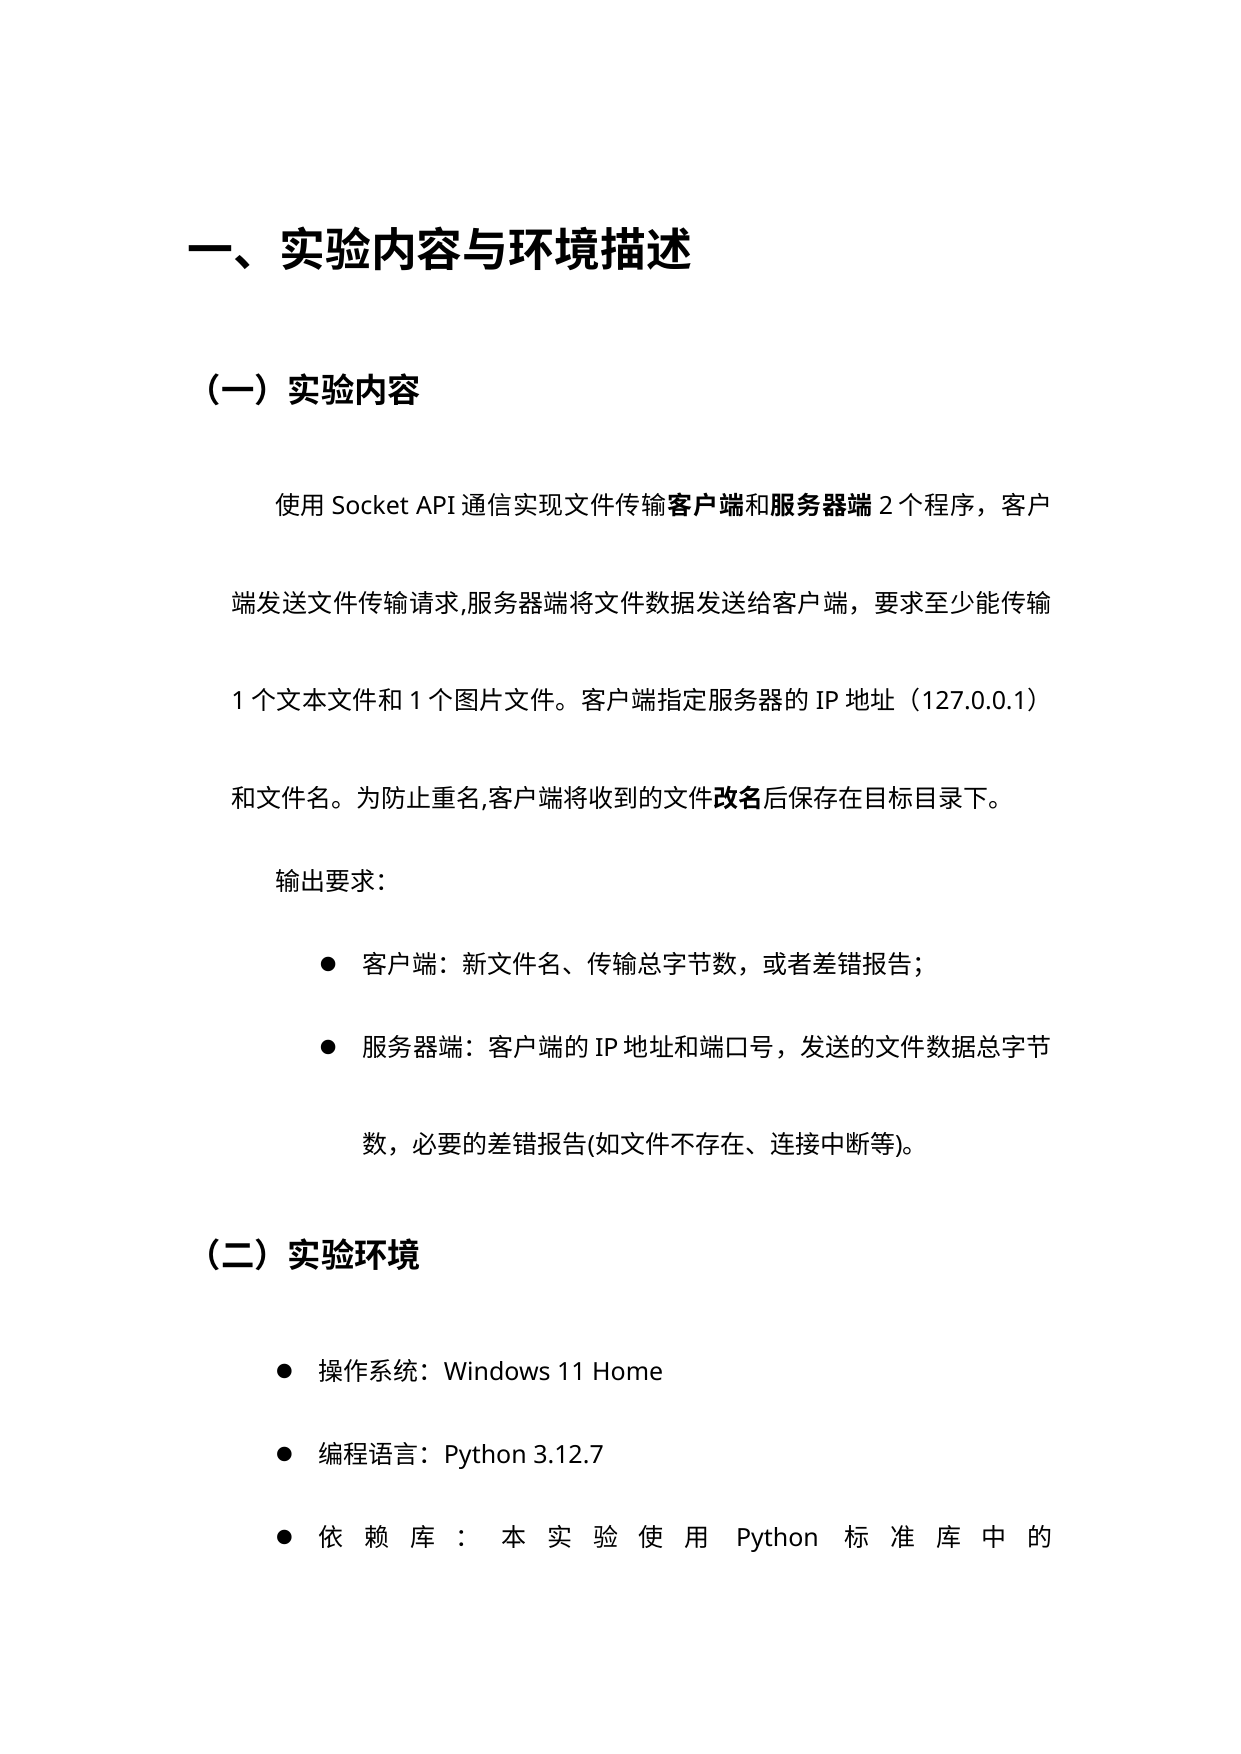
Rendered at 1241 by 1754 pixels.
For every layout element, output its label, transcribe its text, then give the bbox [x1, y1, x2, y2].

list 编程语言：Python 3.12.7 [275, 1427, 1053, 1492]
list 操作系统：Windows 11 Home [275, 1344, 1053, 1409]
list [275, 1511, 1053, 1576]
subtitle 实验内容 [187, 362, 1053, 427]
subtitle 实验内容与环境描述 [187, 197, 1053, 295]
list 客户端：新文件名、传输总字节数，或者差错报告； [319, 937, 1053, 1002]
list 服务器端：客户端的IP地址和端口号，发送的文件数据总字节数，必要的差错报告(如文件不存在、连接中断等)。 [319, 1020, 1053, 1183]
subtitle 实验环境 [187, 1228, 1053, 1293]
list 输出要求： [231, 854, 1053, 919]
list 使用Socket API通信实现文件传输客户端和服务器端2个程序，客户端发送文件传输请求,服务器端将文件数据发送给客户端，要求至少能传输1个文本文件和1个图片文件。客户端指定服务器的IP地址（127.0.0.1）和文件名。为防止重名,客户端将收到的文件改名后保存在目标目录下。 [231, 478, 1053, 836]
